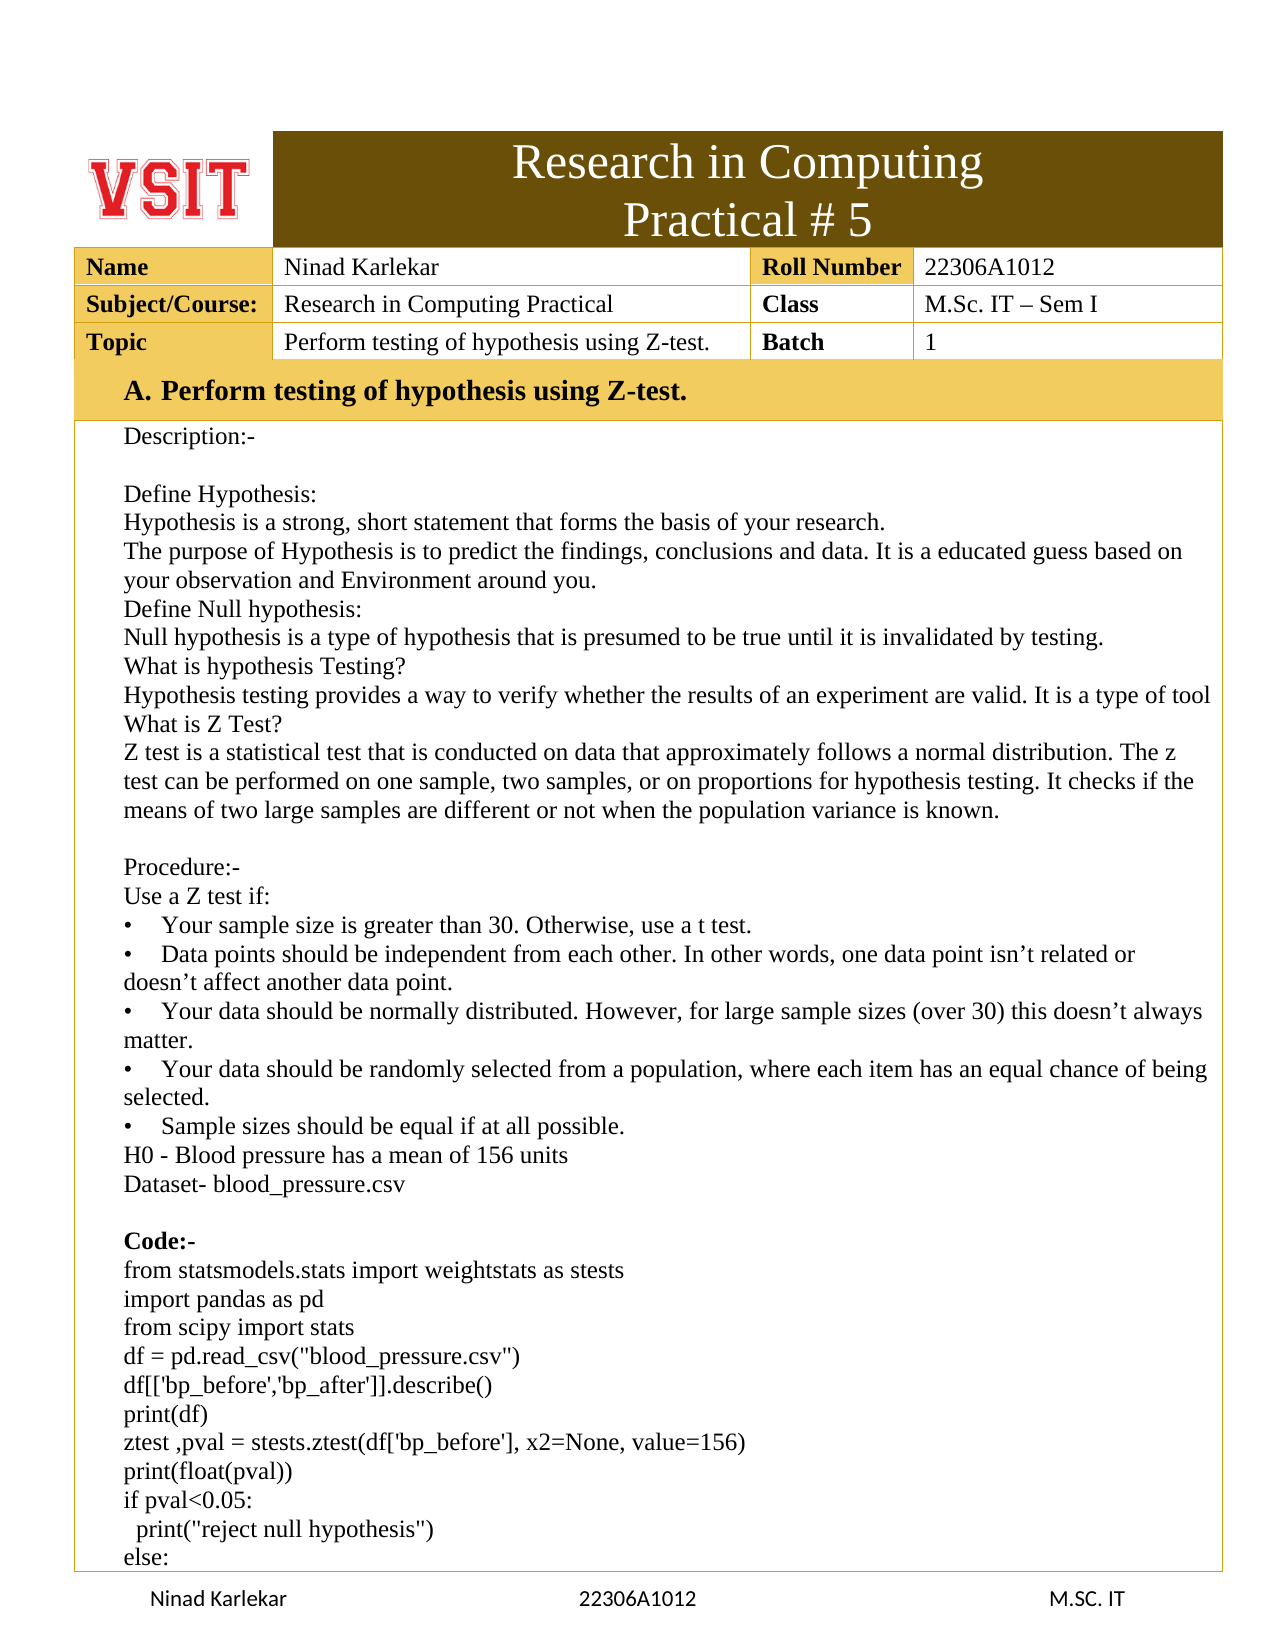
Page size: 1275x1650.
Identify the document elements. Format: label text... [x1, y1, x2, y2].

table_header [75, 131, 273, 247]
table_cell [75, 421, 1222, 1571]
table_cell 1 [914, 323, 1222, 359]
table_header Research in Computing Practical # 5 [273, 132, 1222, 247]
table_header Name [75, 248, 272, 284]
table_cell Subject/Course: [75, 286, 272, 322]
table_header 22306A1012 [914, 248, 1222, 284]
table_cell Batch [751, 323, 913, 359]
table_cell Perform testing of hypothesis using Z-test. [273, 323, 750, 359]
table_cell Class [751, 286, 913, 322]
table_cell Topic [75, 323, 272, 359]
table_cell Research in Computing Practical [273, 286, 750, 322]
table_cell M.Sc. IT – Sem I [914, 286, 1222, 322]
table_header Ninad Karlekar [273, 248, 750, 284]
table_cell Perform testing of hypothesis using Z-test. [75, 360, 1222, 420]
table_header Roll Number [751, 248, 913, 284]
picture [85, 155, 255, 224]
